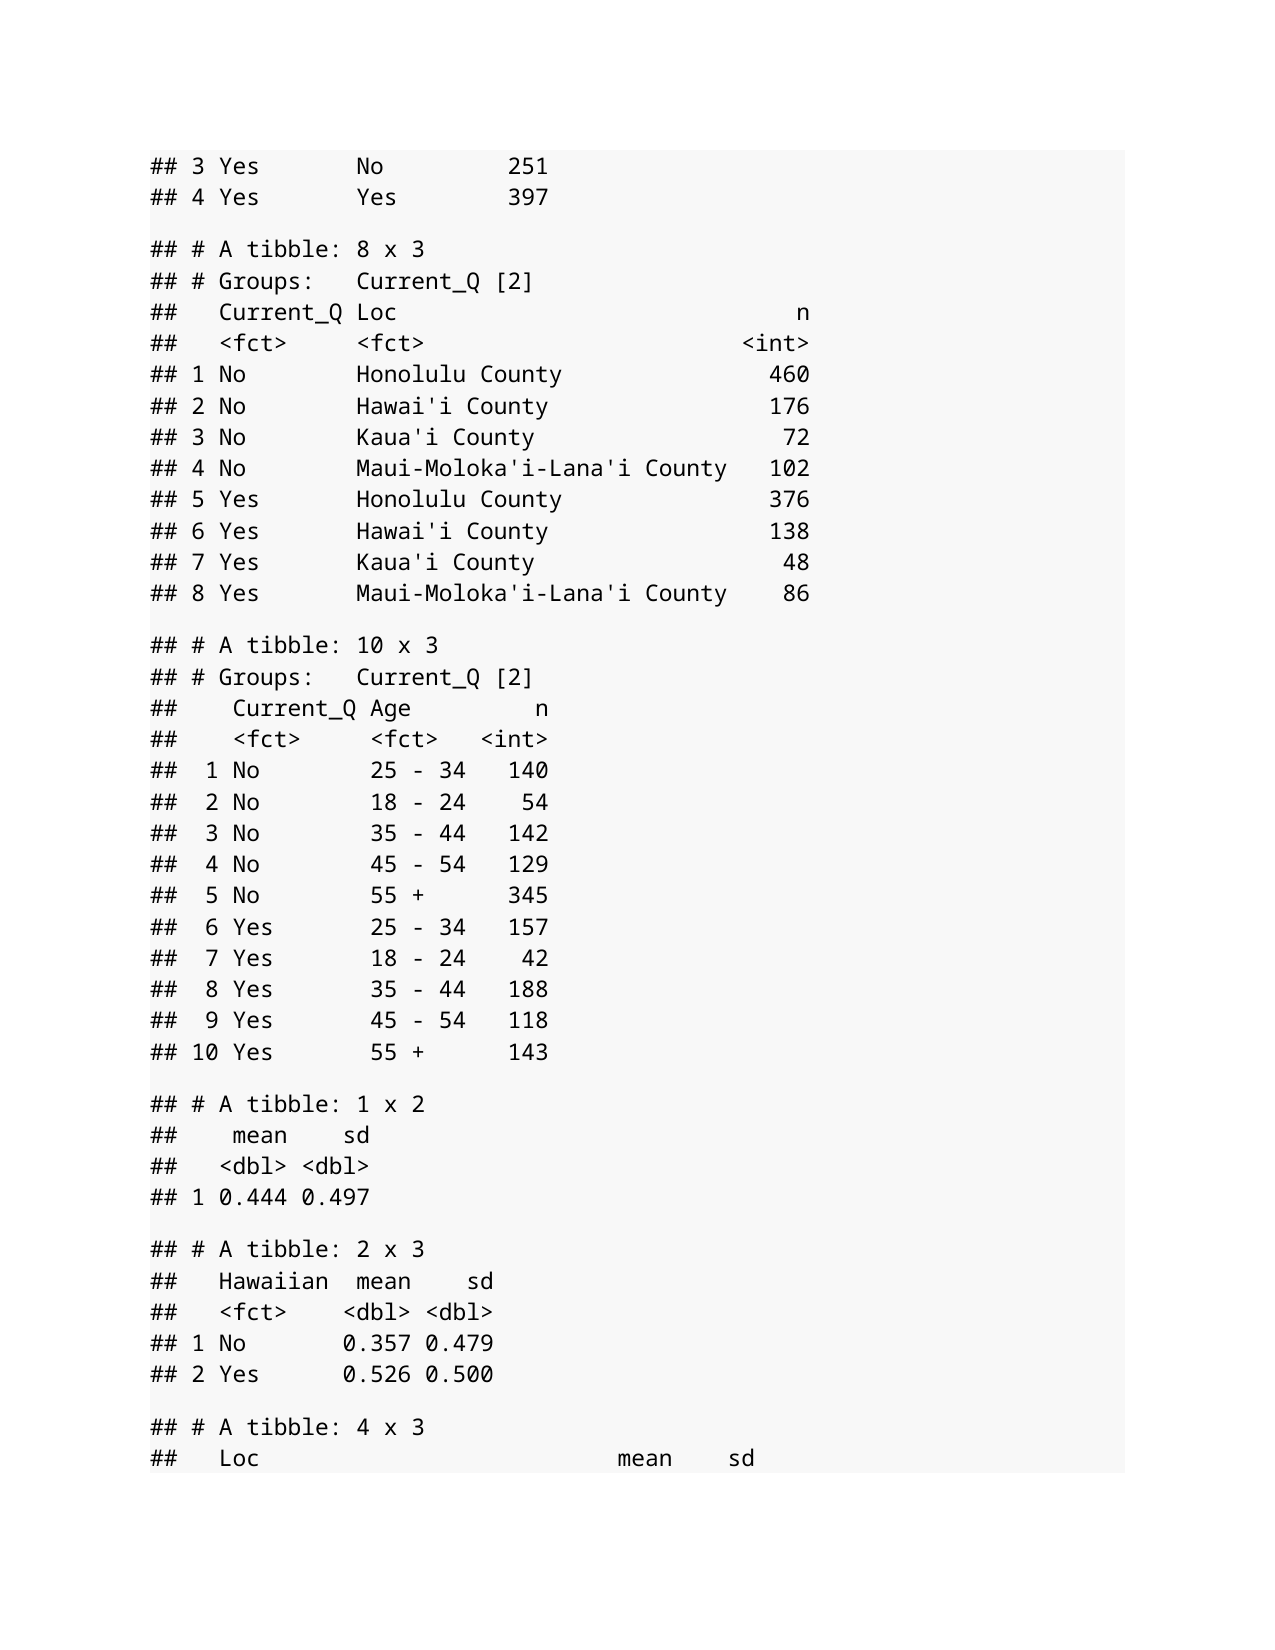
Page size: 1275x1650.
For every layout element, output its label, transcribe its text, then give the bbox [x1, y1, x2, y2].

text ## # A tibble: 1 x 2 ## mean sd ## <dbl> <dbl> ## 1 0.444 0.497 [150, 1087, 1125, 1212]
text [150, 150, 1125, 212]
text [150, 1410, 1125, 1473]
text ## # A tibble: 8 x 3 ## # Groups: Current_Q [2] ## Current_Q Loc n ## <fct> <fct> <int> ## 1 No Honolulu County 460 ## 2 No Hawai'i County 176 ## 3 No Kaua'i County 72 ## 4 No Maui-Moloka'i-Lana'i County 102 ## 5 Yes Honolulu County 376 ## 6 Yes Hawai'i County 138 ## 7 Yes Kaua'i County 48 ## 8 Yes Maui-Moloka'i-Lana'i County 86 [150, 233, 1125, 608]
text ## # A tibble: 2 x 3 ## Hawaiian mean sd ## <fct> <dbl> <dbl> ## 1 No 0.357 0.479 ## 2 Yes 0.526 0.500 [150, 1233, 1125, 1389]
text ## # A tibble: 10 x 3 ## # Groups: Current_Q [2] ## Current_Q Age n ## <fct> <fct> <int> ## 1 No 25 - 34 140 ## 2 No 18 - 24 54 ## 3 No 35 - 44 142 ## 4 No 45 - 54 129 ## 5 No 55 + 345 ## 6 Yes 25 - 34 157 ## 7 Yes 18 - 24 42 ## 8 Yes 35 - 44 188 ## 9 Yes 45 - 54 118 ## 10 Yes 55 + 143 [150, 629, 1125, 1067]
